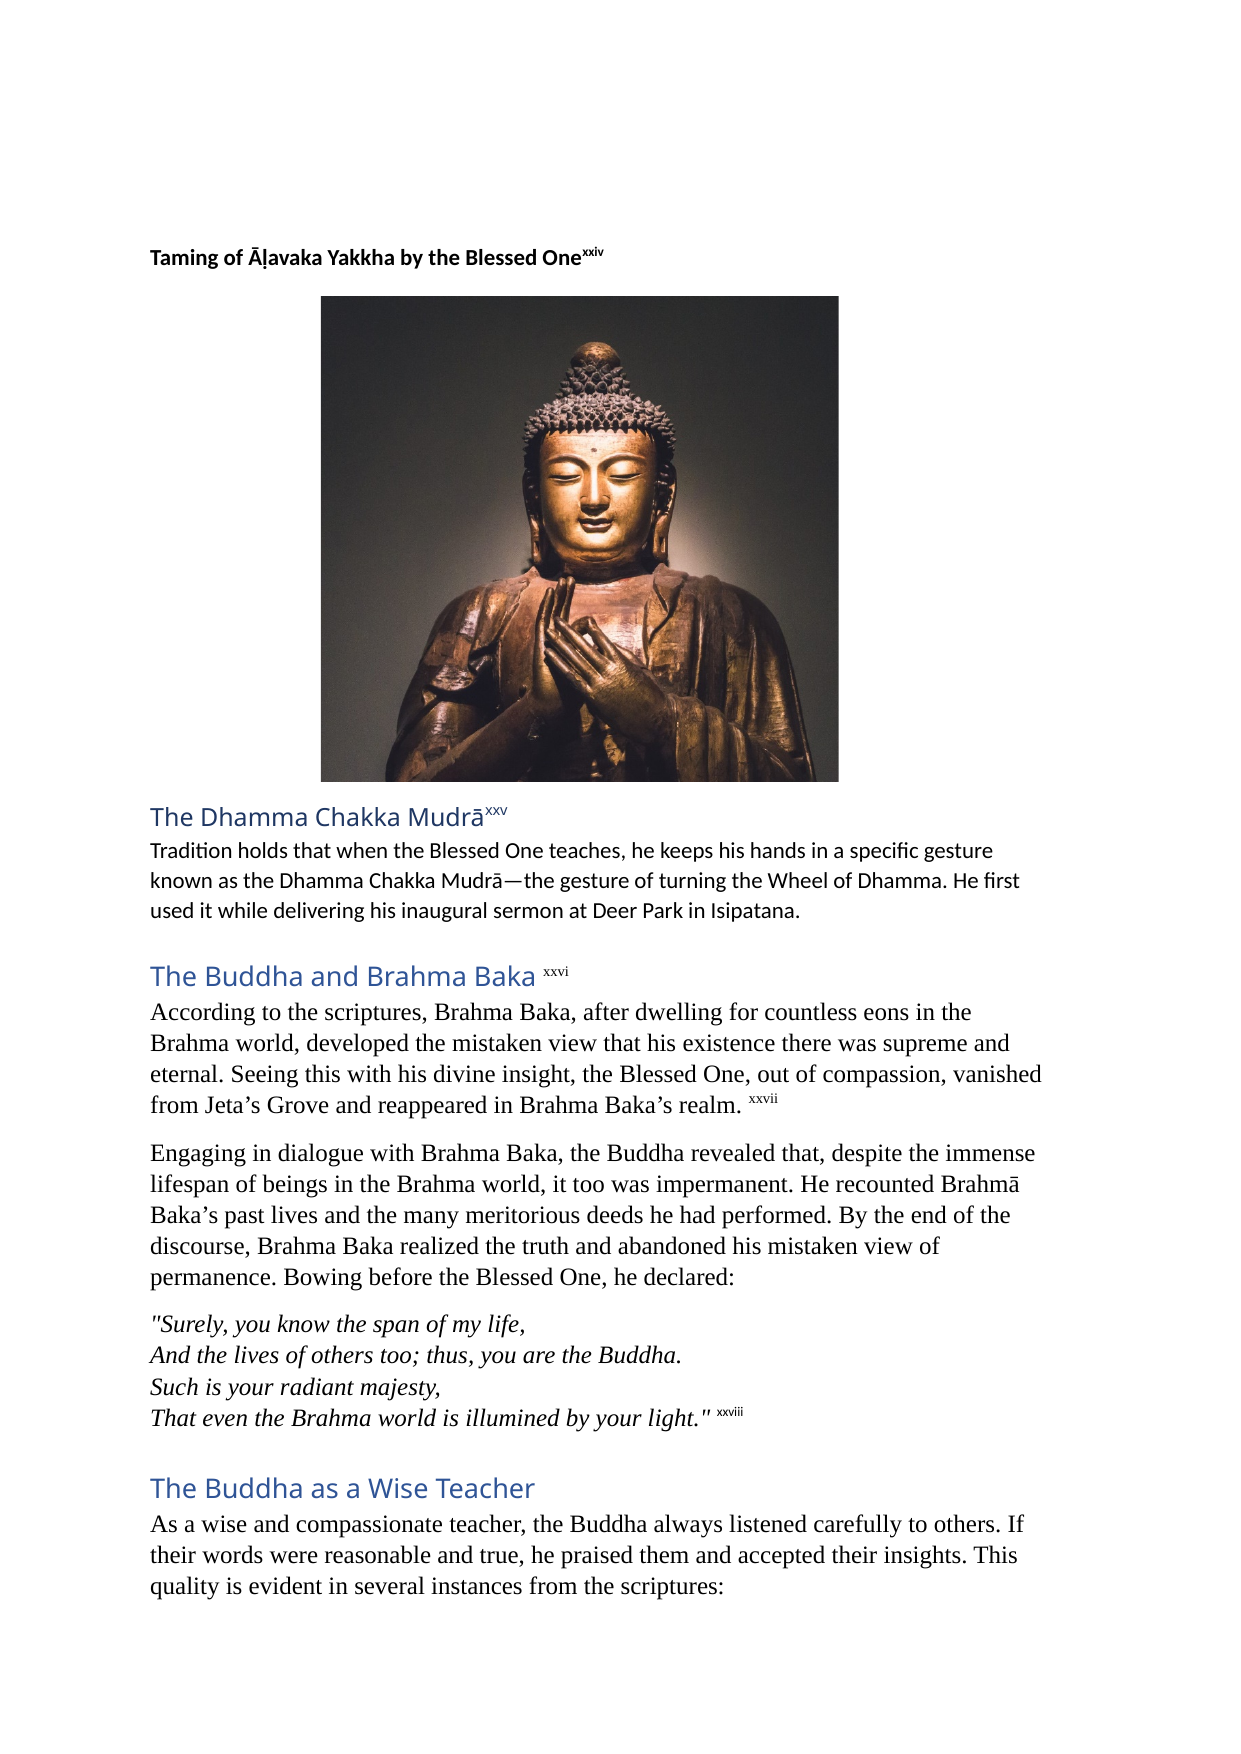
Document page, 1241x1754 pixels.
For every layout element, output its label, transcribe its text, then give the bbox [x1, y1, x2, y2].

subtitle The Dhamma Chakka Mudrā [150, 799, 1053, 833]
text According to the scriptures, Brahma Baka, after dwelling for countless eons in the Brahma world, developed the mistaken view that his existence there was supreme and eternal. Seeing this with his divine insight, the Blessed One, out of compassion, vanished from Jeta’s Grove and reappeared in Brahma Baka’s realm. [150, 997, 1053, 1119]
text As a wise and compassionate teacher, the Buddha always listened carefully to others. If their words were reasonable and true, he praised them and accepted their insights. This quality is evident in several instances from the scriptures: [150, 1509, 1053, 1600]
text Tradition holds that when the Blessed One teaches, he keeps his hands in a specific gesture known as the Dhamma Chakka Mudrā—the gesture of turning the Wheel of Dhamma. He first used it while delivering his inaugural sermon at Deer Park in Isipatana. [150, 836, 1053, 955]
text Engaging in dialogue with Brahma Baka, the Buddha revealed that, despite the immense lifespan of beings in the Brahma world, it too was impermanent. He recounted Brahmā Baka’s past lives and the many meritorious deeds he had performed. By the end of the discourse, Brahma Baka realized the truth and abandoned his mistaken view of permanence. Bowing before the Blessed One, he declared: [150, 1138, 1053, 1291]
subtitle The Buddha as a Wise Teacher [150, 1469, 1053, 1506]
text Taming of Āḷavaka Yakkha by the Blessed One [150, 243, 1053, 271]
text "Surely, you know the span of my life, And the lives of others too; thus, you are the Buddha. Such is your radiant majesty, That even the Brahma world is illumined by your light." [150, 1309, 1053, 1432]
text The Buddha and Brahma Baka [150, 957, 1053, 994]
